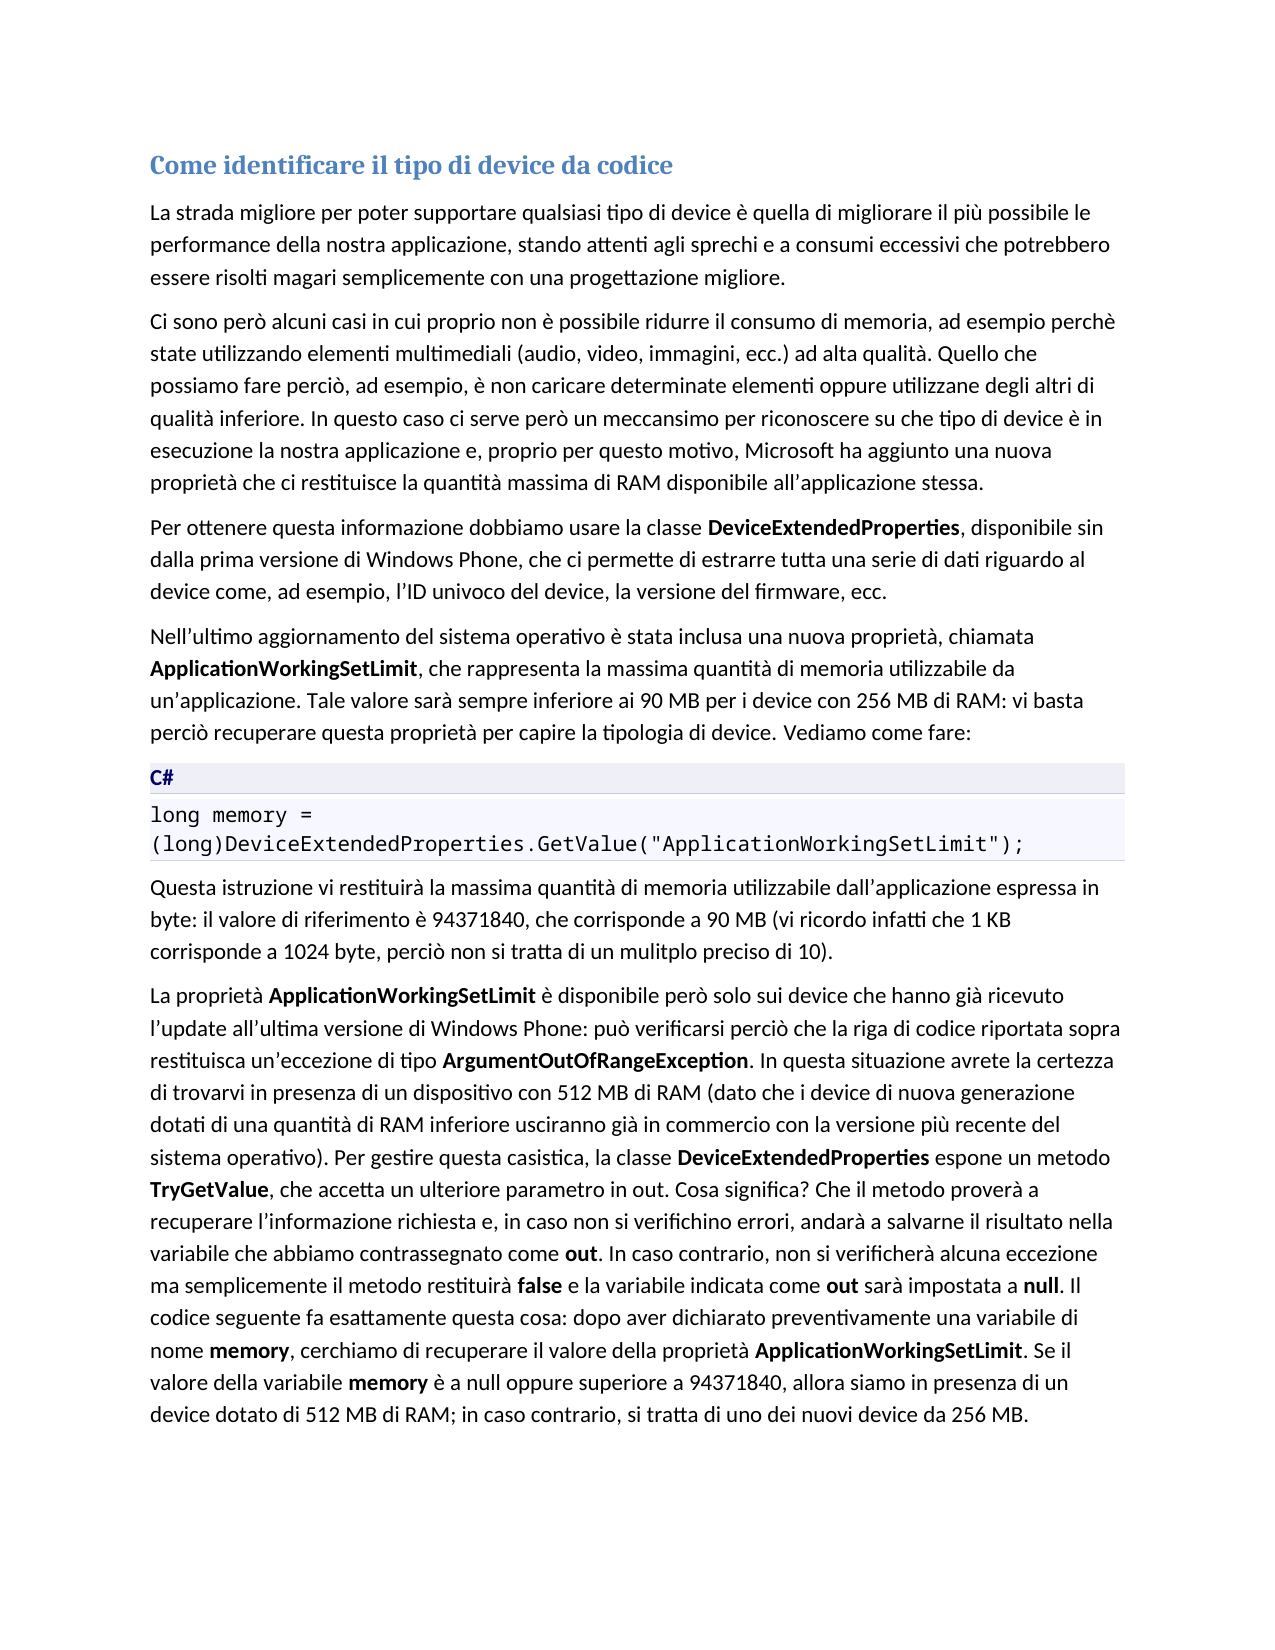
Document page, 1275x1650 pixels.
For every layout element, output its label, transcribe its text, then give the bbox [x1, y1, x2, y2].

text C# [150, 763, 1125, 793]
text Ci sono però alcuni casi in cui proprio non è possibile ridurre il consumo di memoria, ad esempio perchè state utilizzando elementi multimediali (audio, video, immagini, ecc.) ad alta qualità. Quello che possiamo fare perciò, ad esempio, è non caricare determinate elementi oppure utilizzane degli altri di qualità inferiore. In questo caso ci serve però un meccansimo per riconoscere su che tipo di device è in esecuzione la nostra applicazione e, proprio per questo motivo, Microsoft ha aggiunto una nuova proprietà che ci restituisce la quantità massima di RAM disponibile all’applicazione stessa. [150, 307, 1125, 496]
text La proprietà ApplicationWorkingSetLimit è disponibile però solo sui device che hanno già ricevuto l’update all’ultima versione di Windows Phone: può verificarsi perciò che la riga di codice riportata sopra restituisca un’eccezione di tipo ArgumentOutOfRangeException. In questa situazione avrete la certezza di trovarvi in presenza di un dispositivo con 512 MB di RAM (dato che i device di nuova generazione dotati di una quantità di RAM inferiore usciranno già in commercio con la versione più recente del sistema operativo). Per gestire questa casistica, la classe DeviceExtendedProperties espone un metodo TryGetValue, che accetta un ulteriore parametro in out. Cosa significa? Che il metodo proverà a recuperare l’informazione richiesta e, in caso non si verifichino errori, andarà a salvarne il risultato nella variabile che abbiamo contrassegnato come out. In caso contrario, non si verificherà alcuna eccezione ma semplicemente il metodo restituirà false e la variabile indicata come out sarà impostata a null. Il codice seguente fa esattamente questa cosa: dopo aver dichiarato preventivamente una variabile di nome memory, cerchiamo di recuperare il valore della proprietà ApplicationWorkingSetLimit. Se il valore della variabile memory è a null oppure superiore a 94371840, allora siamo in presenza di un device dotato di 512 MB di RAM; in caso contrario, si tratta di uno dei nuovi device da 256 MB. [150, 982, 1125, 1428]
text La strada migliore per poter supportare qualsiasi tipo di device è quella di migliorare il più possibile le performance della nostra applicazione, stando attenti agli sprechi e a consumi eccessivi che potrebbero essere risolti magari semplicemente con una progettazione migliore. [150, 198, 1125, 291]
text Nell’ultimo aggiornamento del sistema operativo è stata inclusa una nuova proprietà, chiamata ApplicationWorkingSetLimit, che rappresenta la massima quantità di memoria utilizzabile da un’applicazione. Tale valore sarà sempre inferiore ai 90 MB per i device con 256 MB di RAM: vi basta perciò recuperare questa proprietà per capire la tipologia di device. Vediamo come fare: [150, 622, 1125, 747]
subtitle Come identificare il tipo di device da codice [150, 150, 1125, 181]
text Per ottenere questa informazione dobbiamo usare la classe DeviceExtendedProperties, disponibile sin dalla prima versione di Windows Phone, che ci permette di estrarre tutta una serie di dati riguardo al device come, ad esempio, l’ID univoco del device, la versione del firmware, ecc. [150, 513, 1125, 605]
text long memory = (long)DeviceExtendedProperties.GetValue("ApplicationWorkingSetLimit"); [150, 799, 1125, 860]
text Questa istruzione vi restituirà la massima quantità di memoria utilizzabile dall’applicazione espressa in byte: il valore di riferimento è 94371840, che corrisponde a 90 MB (vi ricordo infatti che 1 KB corrisponde a 1024 byte, perciò non si tratta di un mulitplo preciso di 10). [150, 873, 1125, 965]
